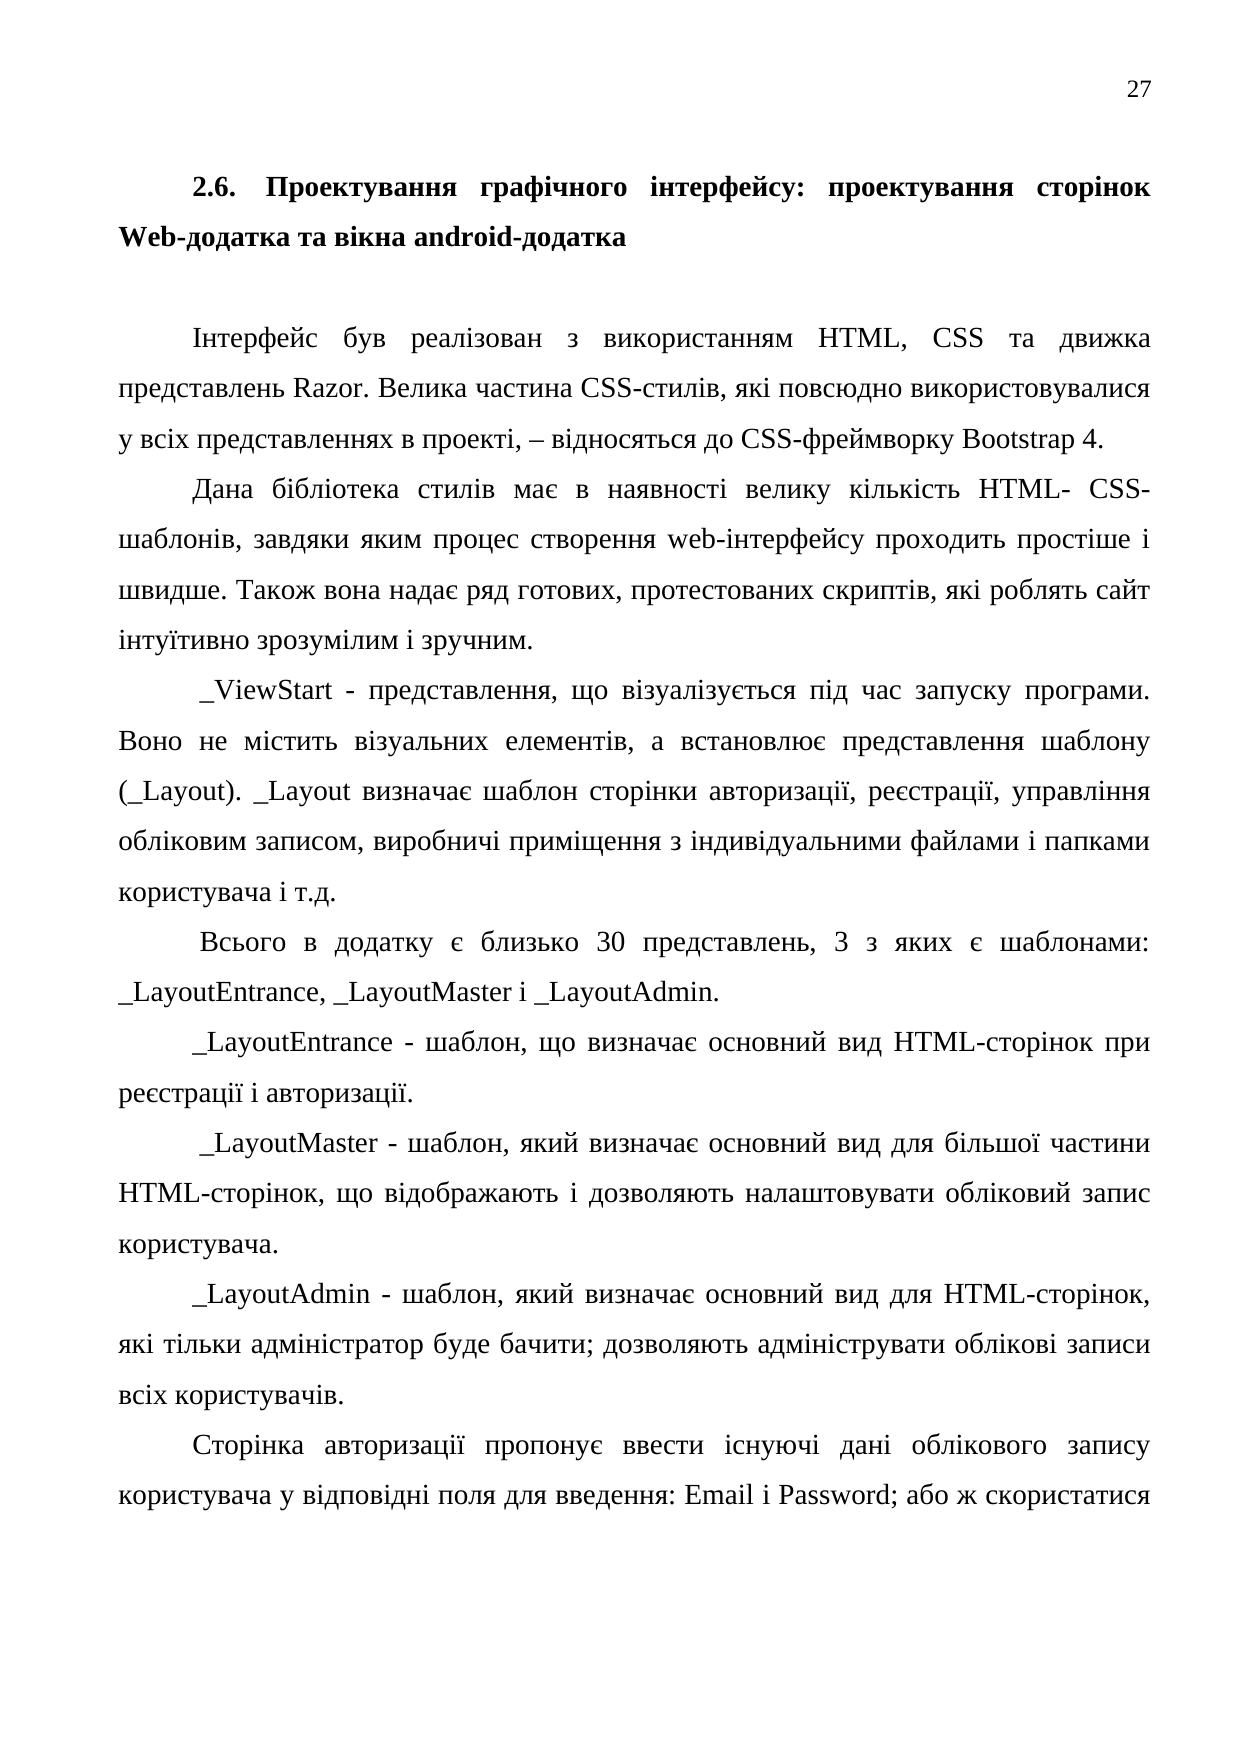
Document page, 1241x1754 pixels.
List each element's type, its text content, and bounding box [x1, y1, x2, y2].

text _ViewStart - представлення, що візуалізується під час запуску програми. Воно не містить візуальних елементів, а встановлює представлення шаблону (_Layout). _Layout визначає шаблон сторінки авторизації, реєстрації, управління обліковим записом, виробничі приміщення з індивідуальними файлами і папками користувача і т.д. [118, 672, 1152, 907]
text Всього в додатку є близько 30 представлень, 3 з яких є шаблонами: _LayoutEntrance, _LayoutMaster і _LayoutAdmin. [118, 924, 1152, 1008]
text Інтерфейс був реалізован з використанням HTML, CSS та движка представлень Razor. Велика частина CSS-стилів, які повсюдно використовувалися у всіх представленнях в проекті, – відносяться до CSS-фреймворку Bootstrap 4. [118, 320, 1152, 454]
text _LayoutEntrance - шаблон, що визначає основний вид HTML-сторінок при реєстрації і авторизації. [118, 1024, 1152, 1108]
text _LayoutMaster - шаблон, який визначає основний вид для більшої частини HTML-сторінок, що відображають і дозволяють налаштовувати обліковий запис користувача. [118, 1125, 1152, 1259]
text _LayoutAdmin - шаблон, який визначає основний вид для HTML-сторінок, які тільки адміністратор буде бачити; дозволяють адмініструвати облікові записи всіх користувачів. [118, 1276, 1152, 1410]
list Проектування графічного інтерфейсу: проектування сторінок Web-додатка та вікна android-додатка [118, 169, 1152, 253]
